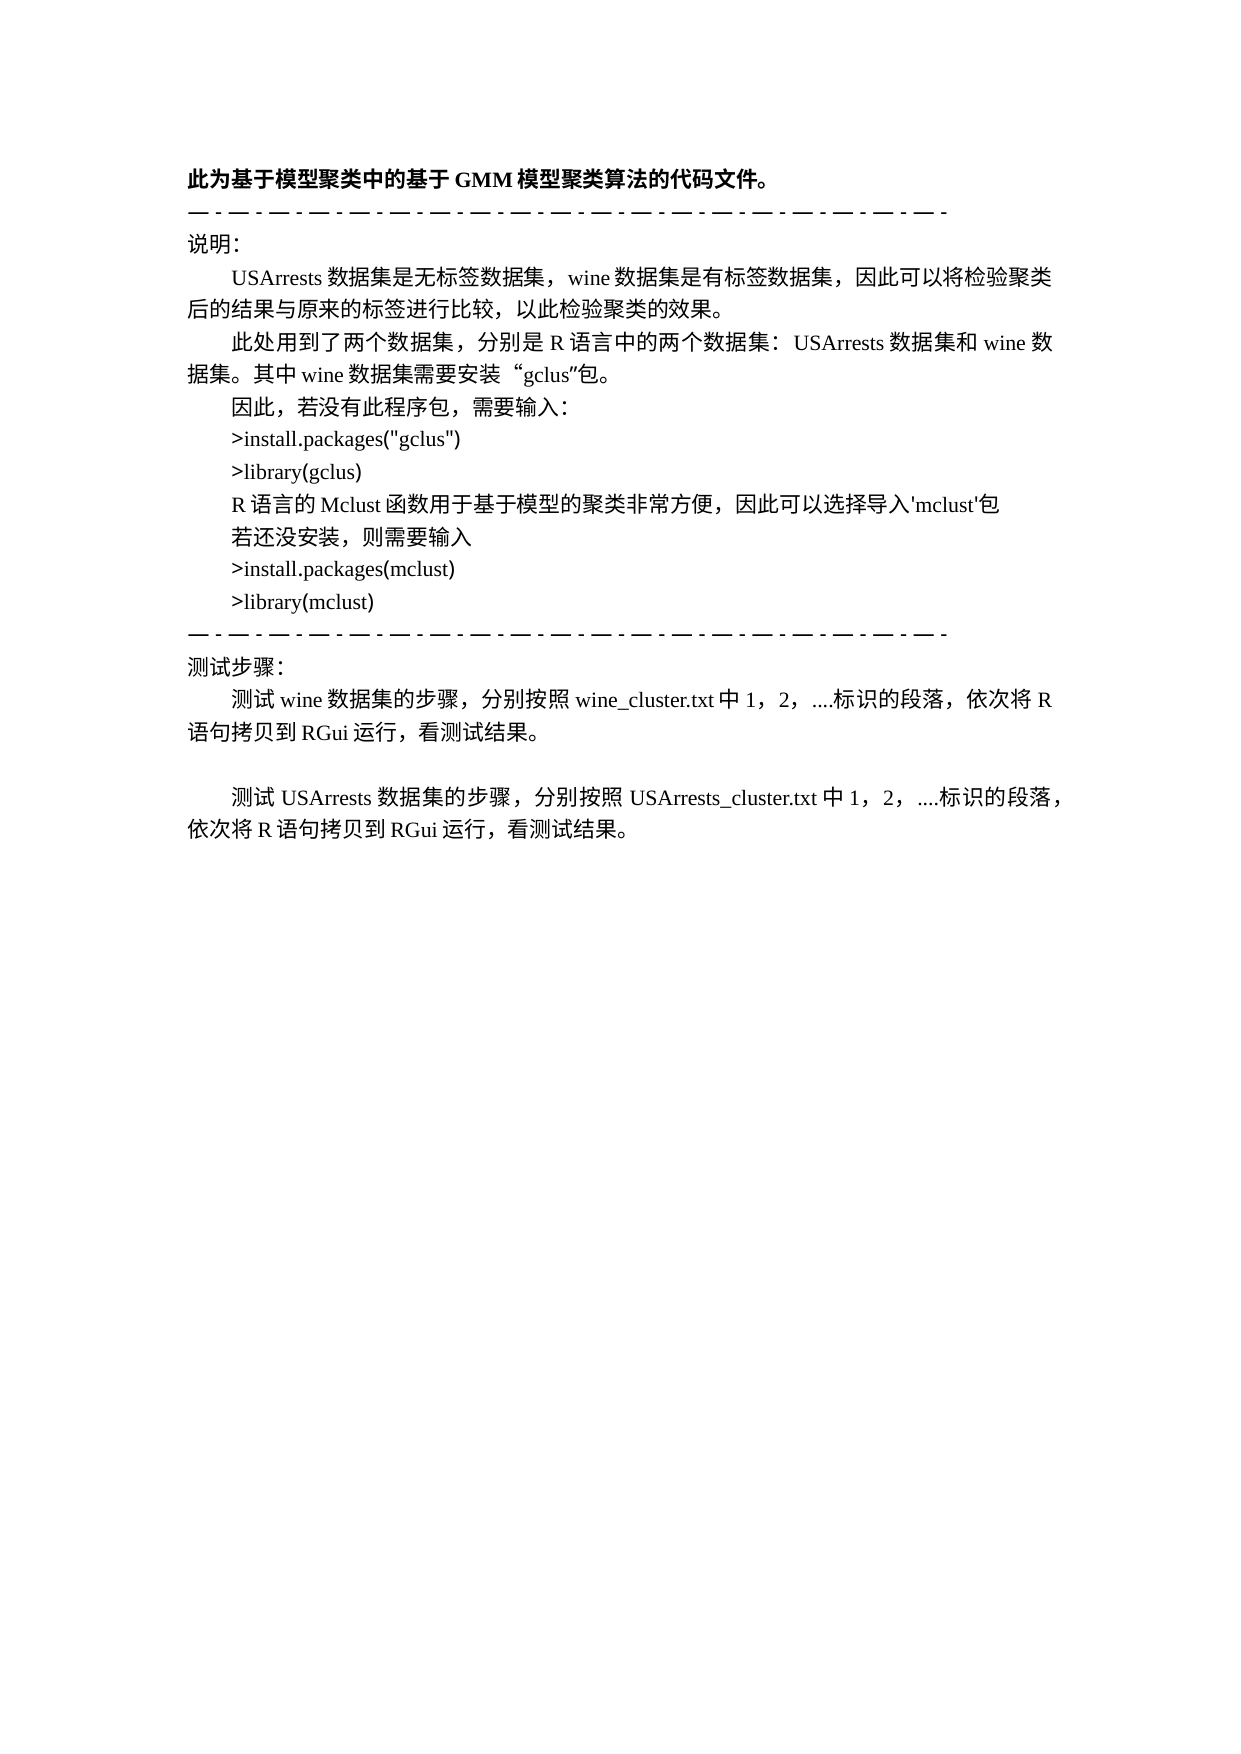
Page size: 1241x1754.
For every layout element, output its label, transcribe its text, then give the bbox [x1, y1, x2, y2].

text R语言的Mclust函数用于基于模型的聚类非常方便，因此可以选择导入'mclust'包 [187, 487, 1053, 519]
text 说明： [187, 227, 1053, 259]
text 测试wine数据集的步骤，分别按照wine_cluster.txt中1，2，....标识的段落，依次将R语句拷贝到RGui运行，看测试结果。 [187, 682, 1053, 747]
text 此为基于模型聚类中的基于GMM模型聚类算法的代码文件。 [187, 162, 1053, 194]
text 测试步骤： [187, 649, 1053, 682]
text — - — - — - — - — - — - — - — - — - — - — - — - — - — - — - — - — - — - — - [187, 617, 1053, 649]
text USArrests数据集是无标签数据集，wine数据集是有标签数据集，因此可以将检验聚类后的结果与原来的标签进行比较，以此检验聚类的效果。 [187, 259, 1053, 324]
text >library(gclus) [187, 454, 1053, 487]
text 因此，若没有此程序包，需要输入： [187, 389, 1053, 422]
text 测试USArrests数据集的步骤，分别按照USArrests_cluster.txt中1，2，....标识的段落，依次将R语句拷贝到RGui运行，看测试结果。 [187, 779, 1053, 844]
text >library(mclust) [187, 584, 1053, 617]
text 若还没安装，则需要输入 [187, 519, 1053, 552]
text >install.packages(mclust) [187, 552, 1053, 584]
text — - — - — - — - — - — - — - — - — - — - — - — - — - — - — - — - — - — - — - [187, 194, 1053, 227]
text 此处用到了两个数据集，分别是R语言中的两个数据集：USArrests数据集和wine数据集。其中wine数据集需要安装“gclus”包。 [187, 324, 1053, 389]
text >install.packages("gclus") [187, 422, 1053, 454]
